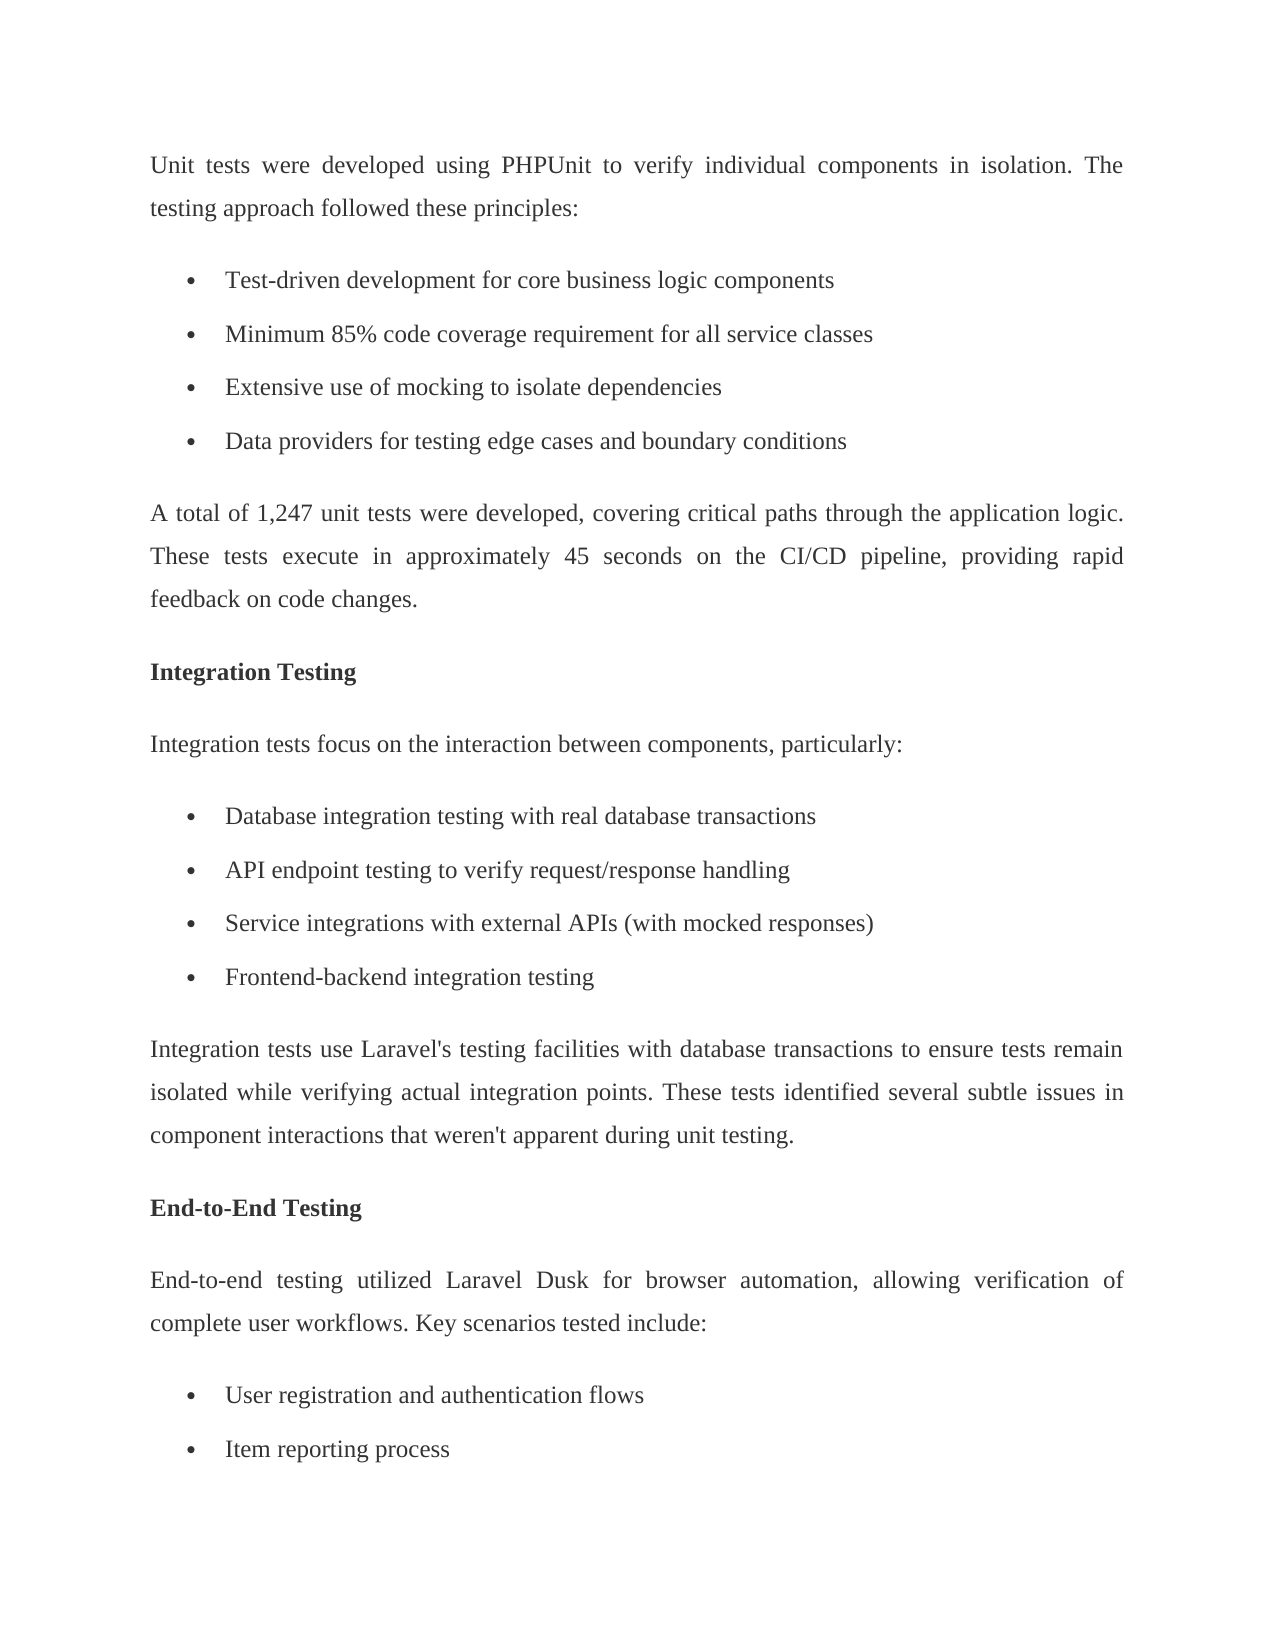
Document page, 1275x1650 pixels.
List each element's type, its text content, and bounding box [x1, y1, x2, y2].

text Integration tests focus on the interaction between components, particularly: [150, 729, 1125, 758]
list API endpoint testing to verify request/response handling [187, 855, 1125, 884]
list Extensive use of mocking to isolate dependencies [187, 372, 1125, 401]
text Unit tests were developed using PHPUnit to verify individual components in isolation. The testing approach followed these principles: [150, 150, 1125, 222]
list Item reporting process [187, 1434, 1125, 1463]
text Integration tests use Laravel's testing facilities with database transactions to ensure tests remain isolated while verifying actual integration points. These tests identified several subtle issues in component interactions that weren't apparent during unit testing. [150, 1034, 1125, 1149]
subtitle End-to-End Testing [150, 1193, 1125, 1222]
text A total of 1,247 unit tests were developed, covering critical paths through the application logic. These tests execute in approximately 45 seconds on the CI/CD pipeline, providing rapid feedback on code changes. [150, 498, 1125, 613]
list Minimum 85% code coverage requirement for all service classes [187, 319, 1125, 348]
list User registration and authentication flows [187, 1381, 1125, 1409]
text End-to-end testing utilized Laravel Dusk for browser automation, allowing verification of complete user workflows. Key scenarios tested include: [150, 1265, 1125, 1337]
list Data providers for testing edge cases and boundary conditions [187, 426, 1125, 455]
list Service integrations with external APIs (with mocked responses) [187, 908, 1125, 937]
list Database integration testing with real database transactions [187, 801, 1125, 830]
list Test-driven development for core business logic components [187, 265, 1125, 294]
subtitle Integration Testing [150, 657, 1125, 686]
list Frontend-backend integration testing [187, 962, 1125, 991]
